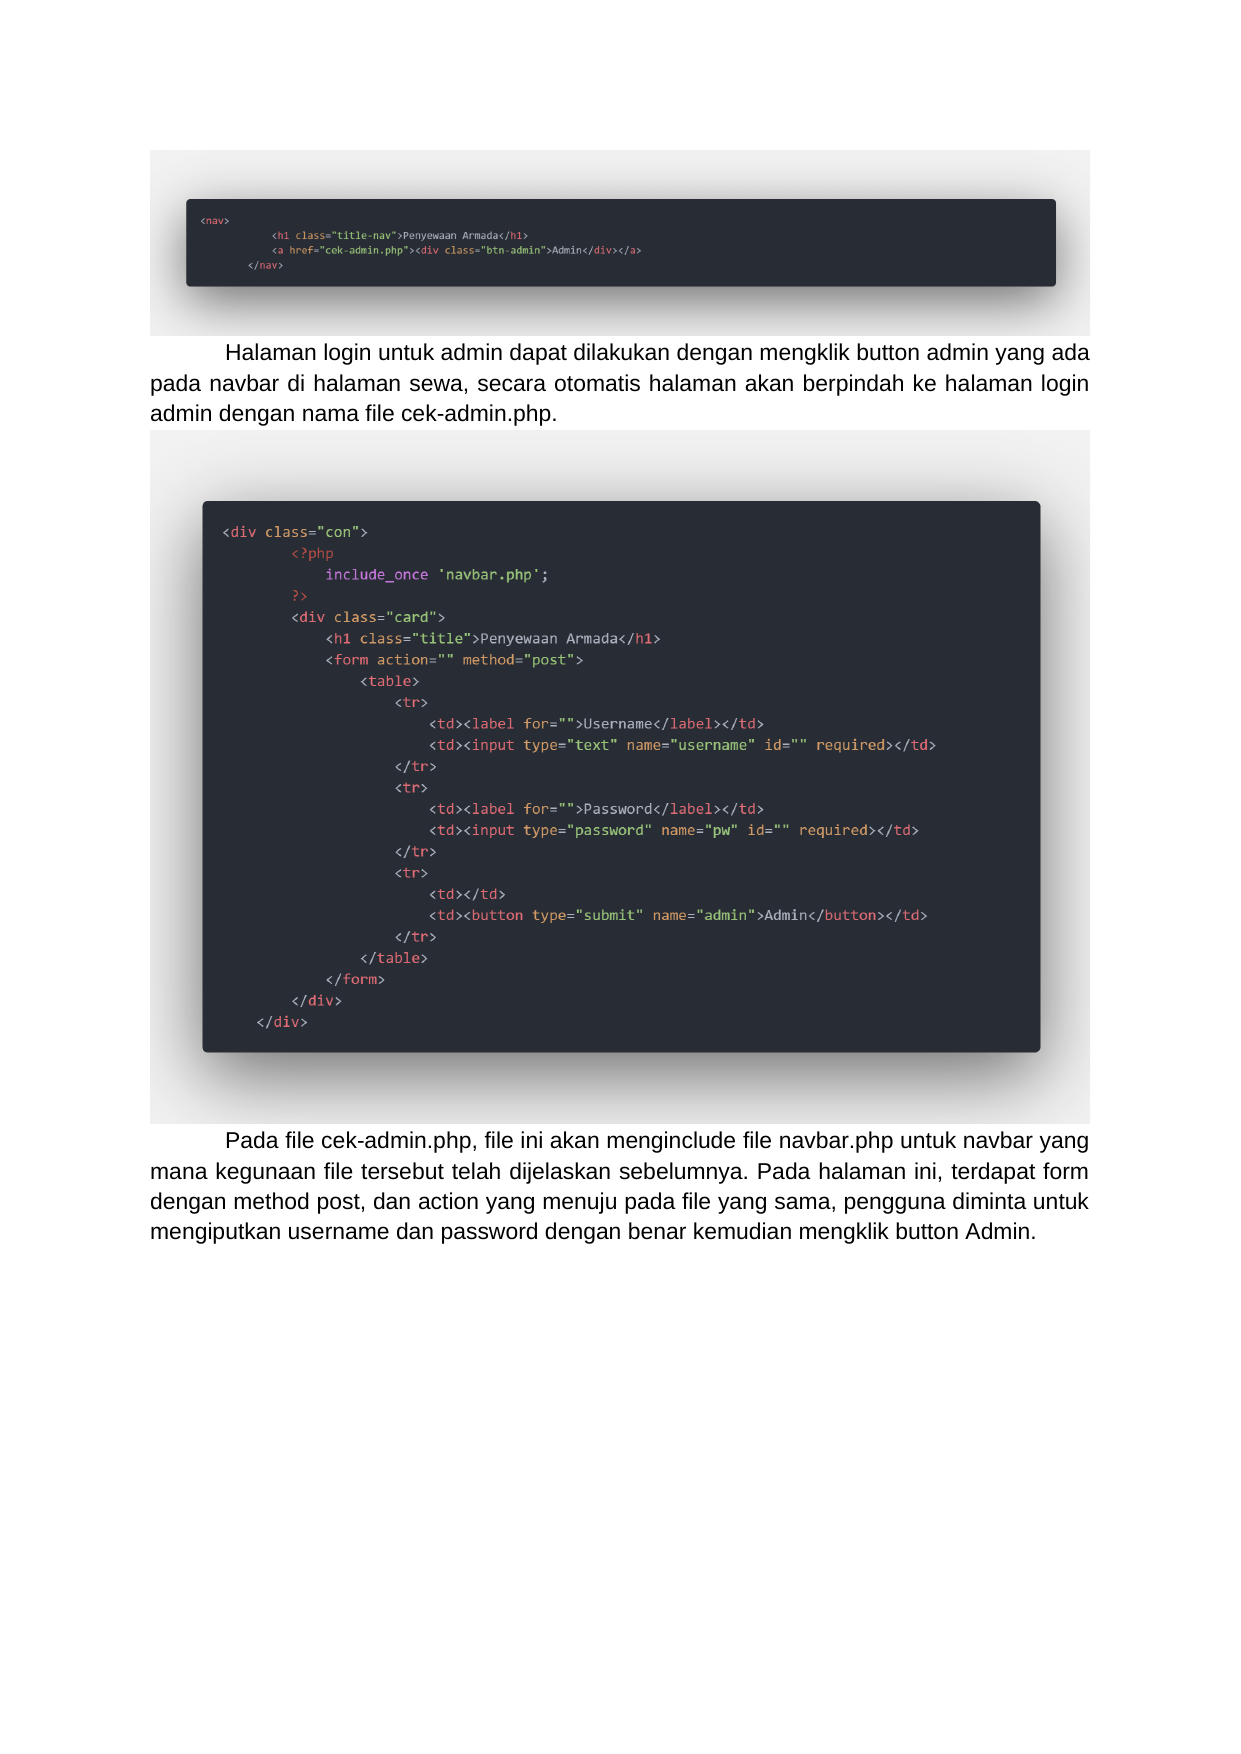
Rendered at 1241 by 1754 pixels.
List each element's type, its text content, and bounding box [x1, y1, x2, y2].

picture [150, 150, 1091, 336]
text Halaman login untuk admin dapat dilakukan dengan mengklik button admin yang ada pada navbar di halaman sewa, secara otomatis halaman akan berpindah ke halaman login admin dengan nama file cek-admin.php. [150, 339, 1090, 426]
picture [150, 430, 1091, 1124]
text Pada file cek-admin.php, file ini akan menginclude file navbar.php untuk navbar yang mana kegunaan file tersebut telah dijelaskan sebelumnya. Pada halaman ini, terdapat form dengan method post, dan action yang menuju pada file yang sama, pengguna diminta untuk mengiputkan username dan password dengan benar kemudian mengklik button Admin. [150, 1127, 1090, 1244]
